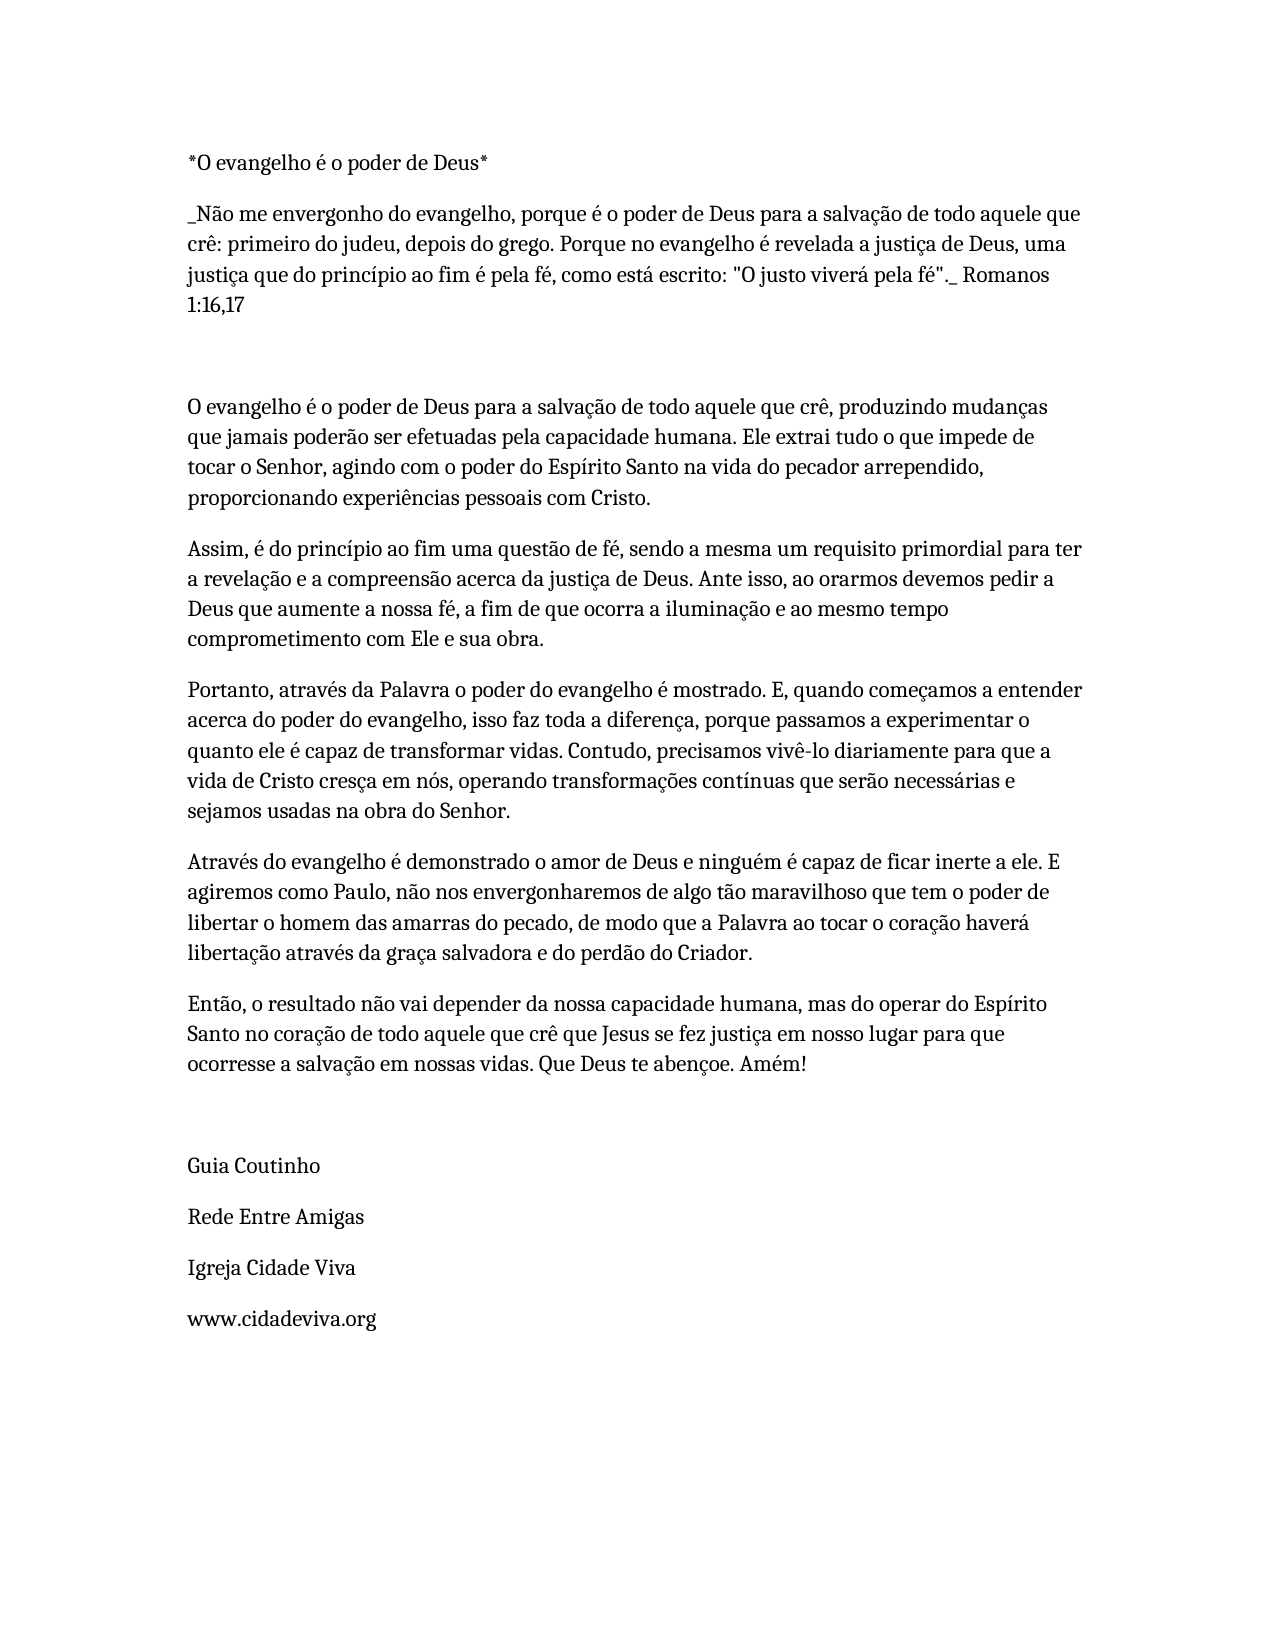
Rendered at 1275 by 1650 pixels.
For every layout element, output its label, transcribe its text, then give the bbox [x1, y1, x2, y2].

text Rede Entre Amigas [187, 1204, 1087, 1231]
text *O evangelho é o poder de Deus* [187, 150, 1087, 176]
text Então, o resultado não vai depender da nossa capacidade humana, mas do operar do Espírito Santo no coração de todo aquele que crê que Jesus se fez justiça em nosso lugar para que ocorresse a salvação em nossas vidas. Que Deus te abençoe. Amém! [187, 991, 1087, 1077]
text Através do evangelho é demonstrado o amor de Deus e ninguém é capaz de ficar inerte a ele. E agiremos como Paulo, não nos envergonharemos de algo tão maravilhoso que tem o poder de libertar o homem das amarras do pecado, de modo que a Palavra ao tocar o coração haverá libertação através da graça salvadora e do perdão do Criador. [187, 849, 1087, 966]
text Portanto, através da Palavra o poder do evangelho é mostrado. E, quando começamos a entender acerca do poder do evangelho, isso faz toda a diferença, porque passamos a experimentar o quanto ele é capaz de transformar vidas. Contudo, precisamos vivê-lo diariamente para que a vida de Cristo cresça em nós, operando transformações contínuas que serão necessárias e sejamos usadas na obra do Senhor. [187, 677, 1087, 824]
text Igreja Cidade Viva [187, 1255, 1087, 1282]
text Guia Coutinho [187, 1153, 1087, 1179]
text O evangelho é o poder de Deus para a salvação de todo aquele que crê, produzindo mudanças que jamais poderão ser efetuadas pela capacidade humana. Ele extrai tudo o que impede de tocar o Senhor, agindo com o poder do Espírito Santo na vida do pecador arrependido, proporcionando experiências pessoais com Cristo. [187, 394, 1087, 511]
text _Não me envergonho do evangelho, porque é o poder de Deus para a salvação de todo aquele que crê: primeiro do judeu, depois do grego. Porque no evangelho é revelada a justiça de Deus, uma justiça que do princípio ao fim é pela fé, como está escrito: "O justo viverá pela fé"._ Romanos 1:16,17 [187, 201, 1087, 318]
text www.cidadeviva.org [187, 1306, 1087, 1333]
text Assim, é do princípio ao fim uma questão de fé, sendo a mesma um requisito primordial para ter a revelação e a compreensão acerca da justiça de Deus. Ante isso, ao orarmos devemos pedir a Deus que aumente a nossa fé, a fim de que ocorra a iluminação e ao mesmo tempo comprometimento com Ele e sua obra. [187, 535, 1087, 652]
